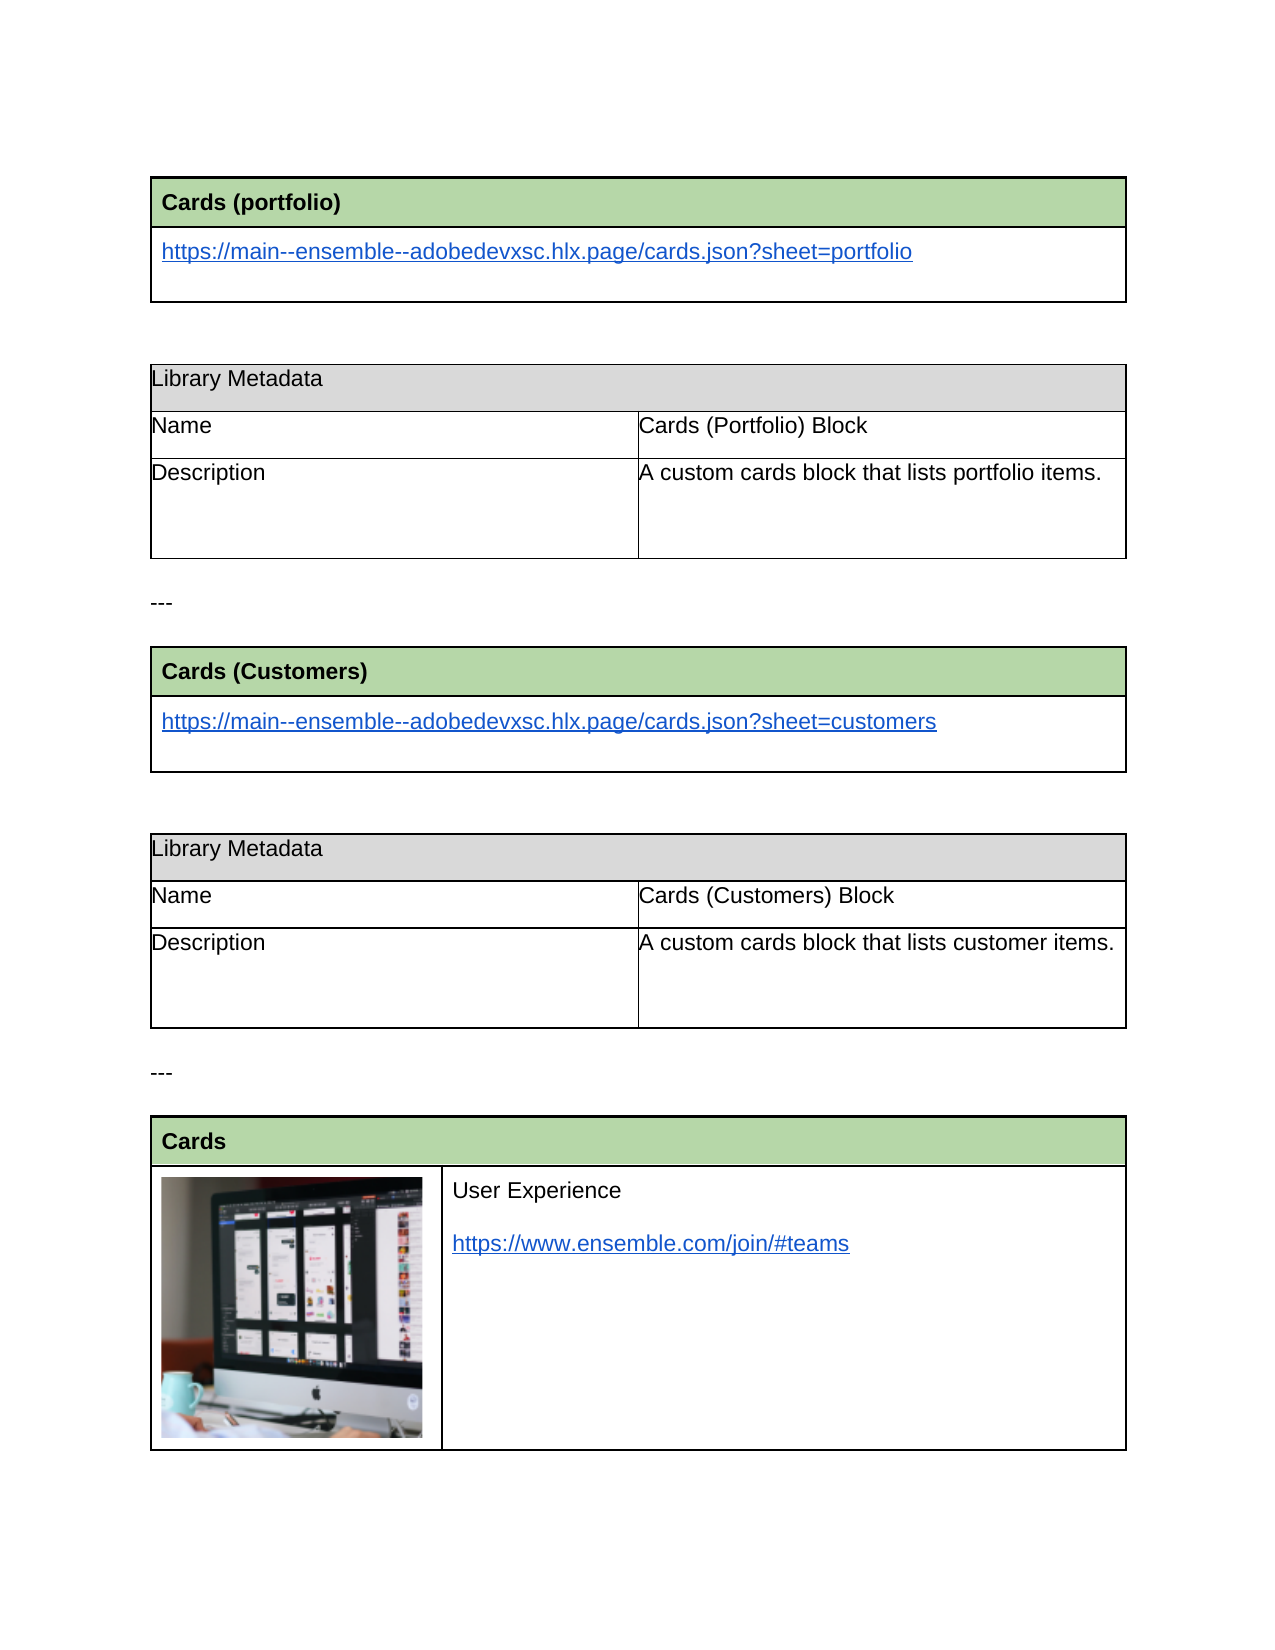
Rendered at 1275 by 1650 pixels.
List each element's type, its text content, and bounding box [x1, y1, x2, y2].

table_cell Description [152, 929, 638, 1027]
table_cell https://main--ensemble--adobedevxsc.hlx.page/cards.json?sheet=customers [152, 697, 1125, 771]
table_cell https://main--ensemble--adobedevxsc.hlx.page/cards.json?sheet=portfolio [152, 228, 1125, 301]
table_cell [152, 1167, 441, 1448]
table_header Cards (Customers) [152, 648, 1125, 695]
table_cell User Experience https://www.ensemble.com/join/#teams [443, 1167, 1125, 1448]
table_cell Name [152, 882, 638, 927]
table_header Library Metadata [152, 365, 1125, 411]
text --- [150, 589, 1125, 616]
table_cell Description [152, 459, 638, 557]
text --- [150, 1059, 1125, 1085]
table_header Cards [152, 1118, 1125, 1164]
table_cell Cards (Customers) Block [639, 882, 1125, 927]
table_cell A custom cards block that lists customer items. [639, 929, 1125, 1027]
table_cell Cards (Portfolio) Block [639, 412, 1125, 457]
table_header Library Metadata [152, 835, 1125, 880]
table_cell Name [152, 412, 638, 457]
table_header Cards (portfolio) [152, 179, 1125, 226]
picture [161, 1177, 423, 1438]
table_cell A custom cards block that lists portfolio items. [639, 459, 1125, 557]
